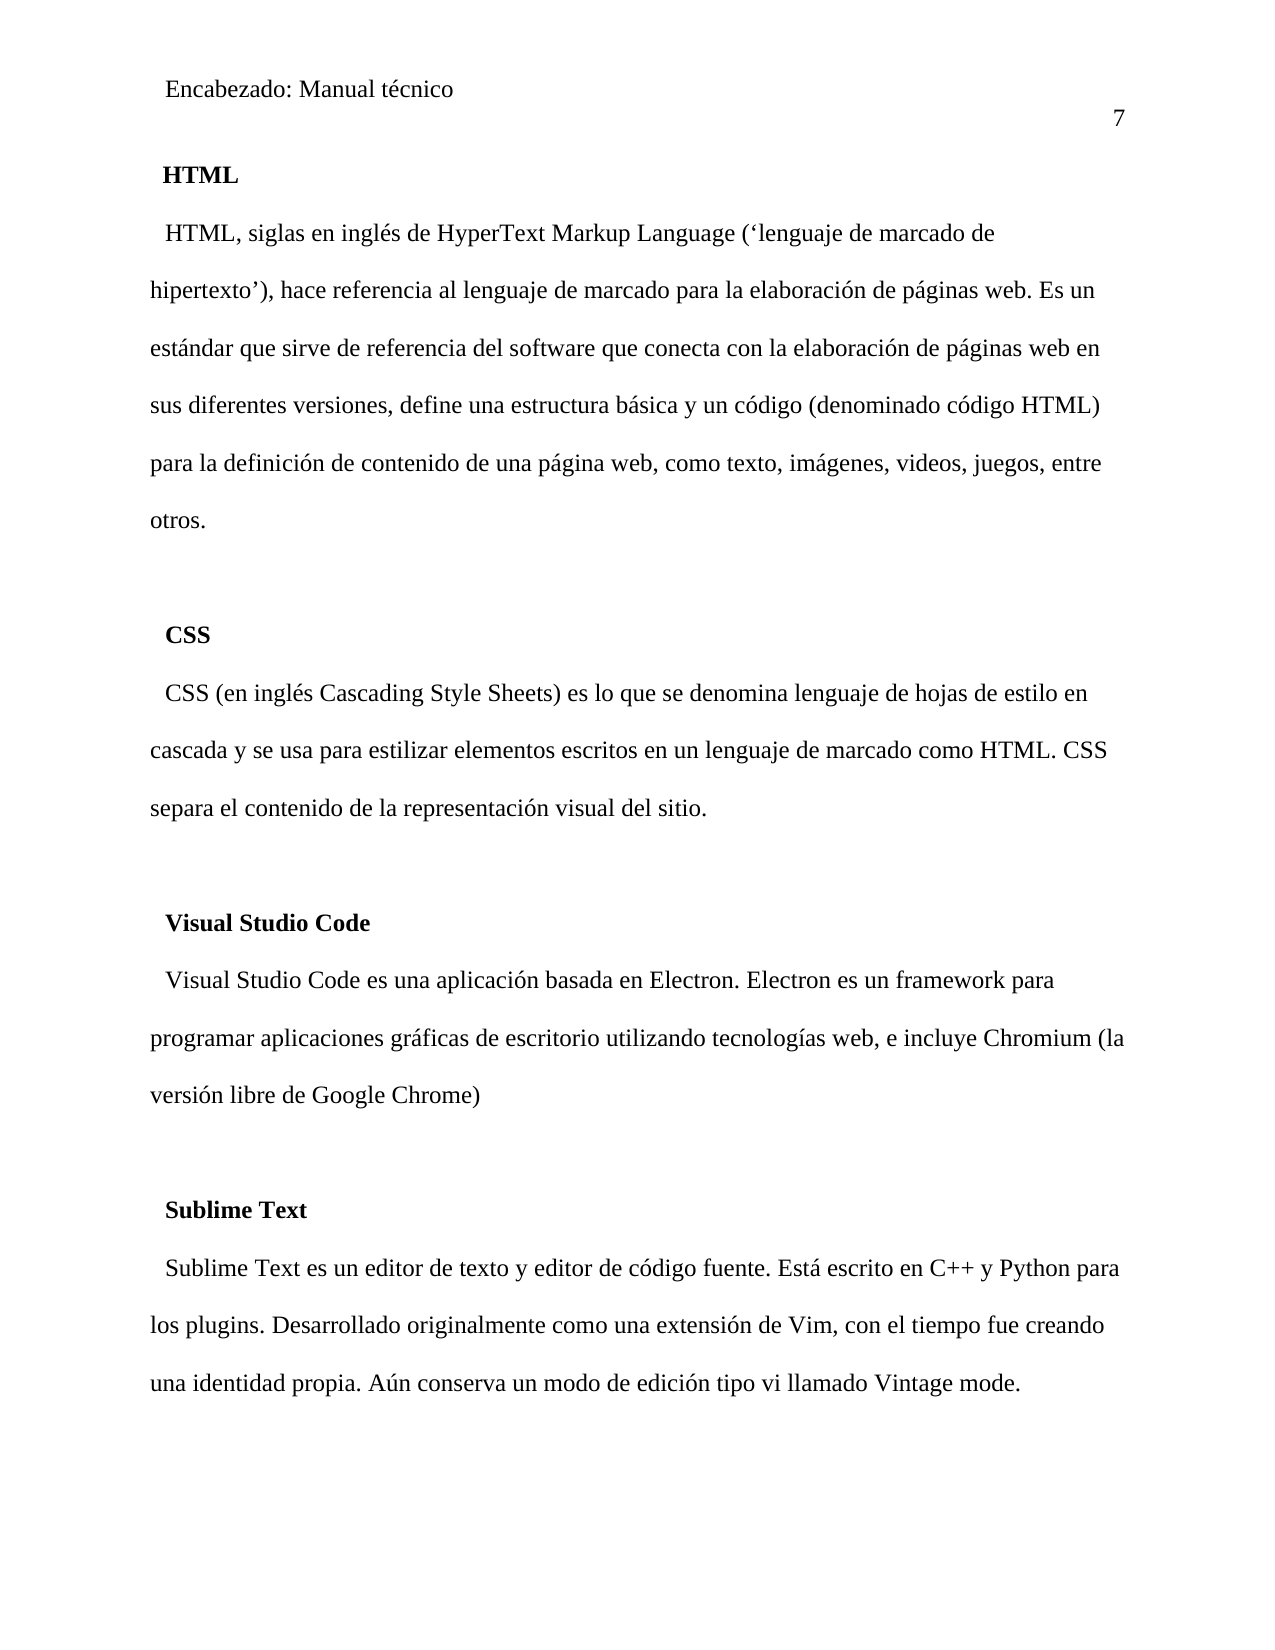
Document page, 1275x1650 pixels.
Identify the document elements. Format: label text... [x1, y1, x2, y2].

subtitle Sublime Text [150, 1195, 1125, 1224]
text Visual Studio Code es una aplicación basada en Electron. Electron es un framework para programar aplicaciones gráficas de escritorio utilizando tecnologías web, e incluye Chromium (la versión libre de Google Chrome) [150, 965, 1125, 1109]
subtitle CSS [150, 620, 1125, 649]
text CSS (en inglés Cascading Style Sheets) es lo que se denomina lenguaje de hojas de estilo en cascada y se usa para estilizar elementos escritos en un lenguaje de marcado como HTML. CSS separa el contenido de la representación visual del sitio. [150, 678, 1125, 821]
subtitle HTML [150, 160, 1125, 189]
subtitle Visual Studio Code [150, 908, 1125, 936]
text HTML, siglas en inglés de HyperText Markup Language (‘lenguaje de marcado de hipertexto’), hace referencia al lenguaje de marcado para la elaboración de páginas web. Es un estándar que sirve de referencia del software que conecta con la elaboración de páginas web en sus diferentes versiones, define una estructura básica y un código (denominado código HTML) para la definición de contenido de una página web, como texto, imágenes, videos, juegos, entre otros. [150, 218, 1125, 534]
